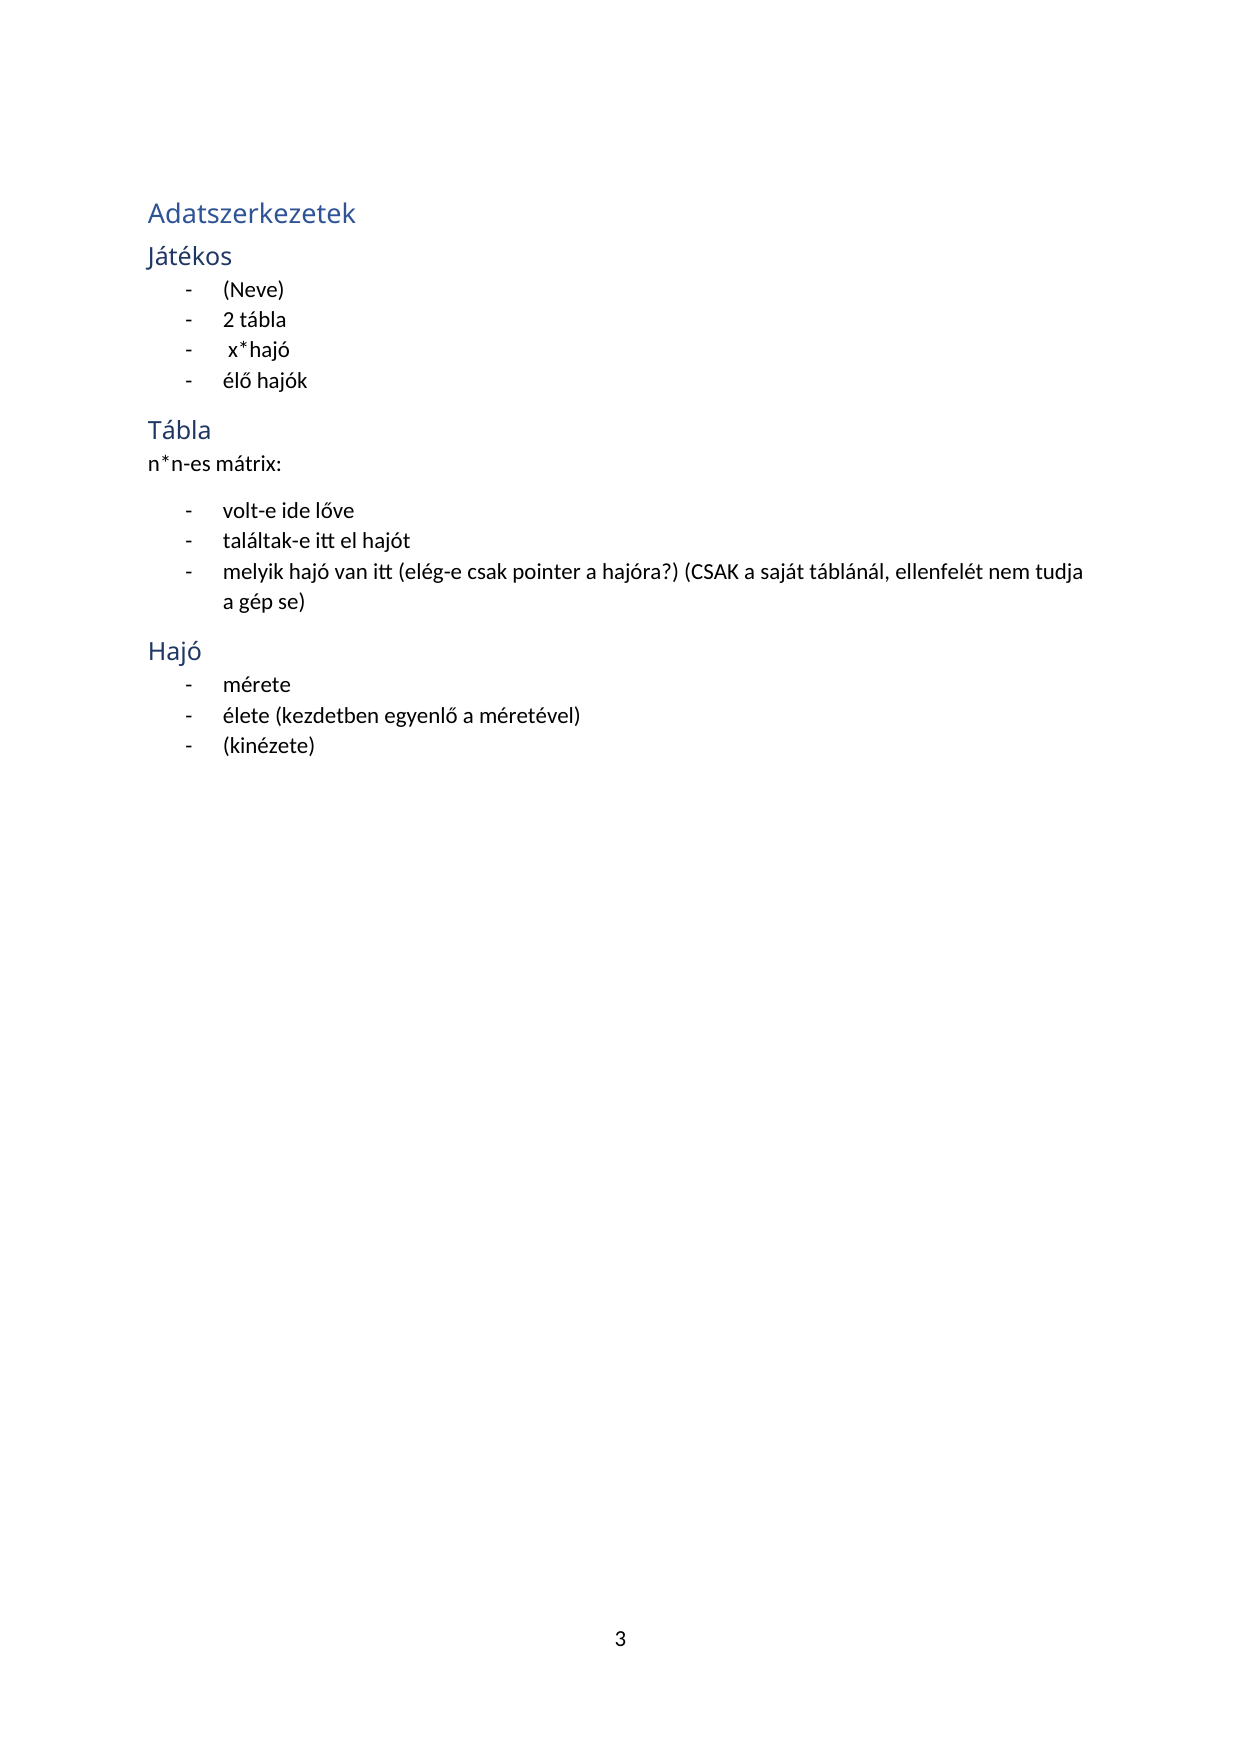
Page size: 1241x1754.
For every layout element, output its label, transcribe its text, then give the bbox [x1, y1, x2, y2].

subtitle Tábla [148, 413, 1093, 447]
list élete (kezdetben egyenlő a méretével) [185, 701, 1093, 729]
text n*n-es mátrix: [148, 449, 1093, 477]
subtitle Játékos [148, 238, 1093, 272]
subtitle Adatszerkezetek [148, 194, 1093, 231]
list melyik hajó van itt (elég-e csak pointer a hajóra?) (CSAK a saját táblánál, ellenfelét nem tudja a gép se) [185, 557, 1093, 615]
list x*hajó [185, 336, 1093, 364]
subtitle Hajó [148, 634, 1093, 668]
list mérete [185, 671, 1093, 699]
list volt-e ide lőve [185, 496, 1093, 524]
list (Neve) [185, 275, 1093, 303]
list 2 tábla [185, 305, 1093, 333]
list találtak-e itt el hajót [185, 527, 1093, 554]
list élő hajók [185, 366, 1093, 394]
list (kinézete) [185, 731, 1093, 759]
